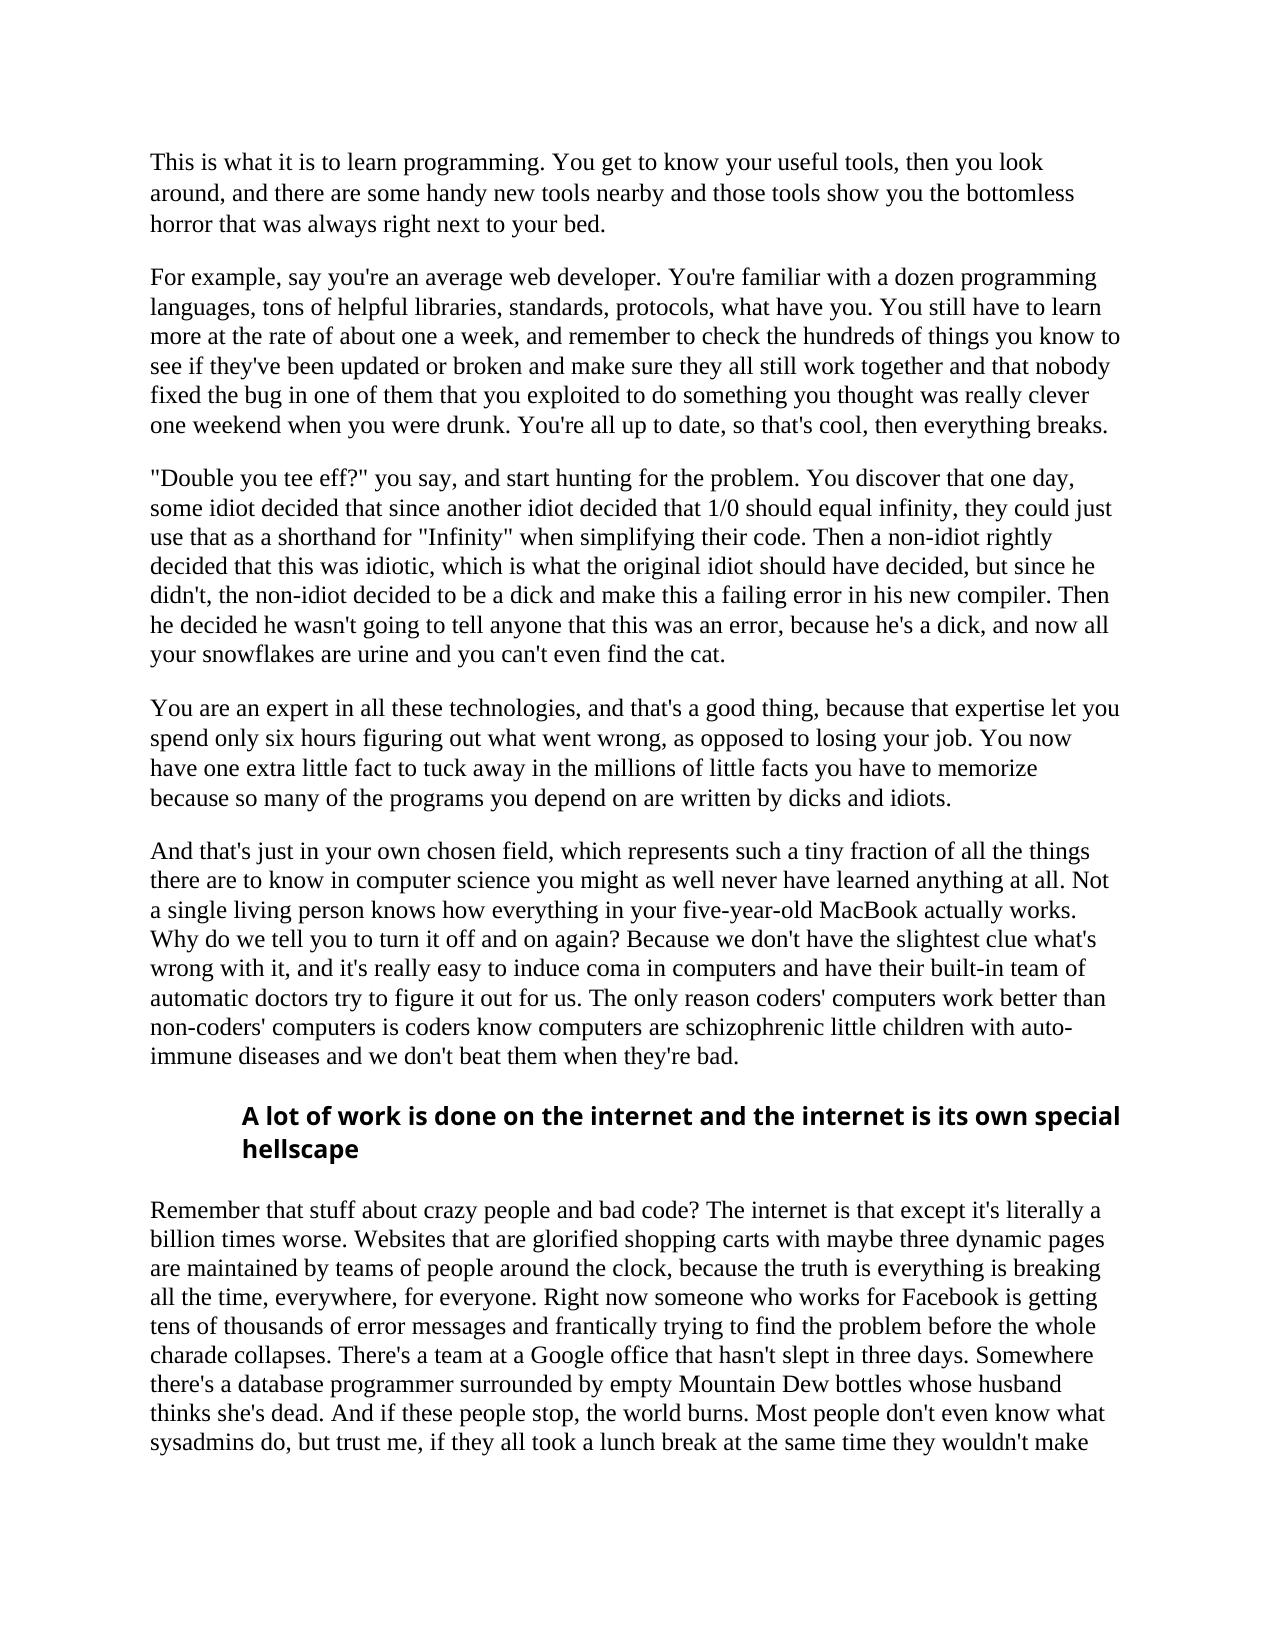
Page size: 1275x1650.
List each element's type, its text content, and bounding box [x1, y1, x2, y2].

text A lot of work is done on the internet and the internet is its own special hellscape [242, 1098, 1123, 1166]
text And that's just in your own chosen field, which represents such a tiny fraction of all the things there are to know in computer science you might as well never have learned anything at all. Not a single living person knows how everything in your five-year-old MacBook actually works. Why do we tell you to turn it off and on again? Because we don't have the slightest clue what's wrong with it, and it's really easy to induce coma in computers and have their built-in team of automatic doctors try to figure it out for us. The only reason coders' computers work better than non-coders' computers is coders know computers are schizophrenic little children with auto-immune diseases and we don't beat them when they're bad. [150, 836, 1110, 1070]
text This is what it is to learn programming. You get to know your useful tools, then you look around, and there are some handy new tools nearby and those tools show you the bottomless horror that was always right next to your bed. [150, 147, 1075, 237]
text "Double you tee eff?" you say, and start hunting for the problem. You discover that one day, some idiot decided that since another idiot decided that 1/0 should equal infinity, they could just use that as a shorthand for "Infinity" when simplifying their code. Then a non-idiot rightly decided that this was idiotic, which is what the original idiot should have decided, but since he didn't, the non-idiot decided to be a dick and make this a failing error in his new compiler. Then he decided he wasn't going to tell anyone that this was an error, because he's a dick, and now all your snowflakes are urine and you can't even find the cat. [150, 463, 1112, 668]
text You are an expert in all these technologies, and that's a good thing, because that expertise let you spend only six hours figuring out what went wrong, as opposed to losing your job. You now have one extra little fact to tuck away in the millions of little facts you have to memorize because so many of the programs you depend on are written by dicks and idiots. [150, 693, 1123, 812]
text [150, 1195, 1108, 1455]
text For example, say you're an average web developer. You're familiar with a dozen programming languages, tons of helpful libraries, standards, protocols, what have you. You still have to learn more at the rate of about one a week, and remember to check the hundreds of things you know to see if they've been updated or broken and make sure they all still work together and that nobody fixed the bug in one of them that you exploited to do something you thought was really clever one weekend when you were drunk. You're all up to date, so that's cool, then everything breaks. [150, 262, 1121, 439]
